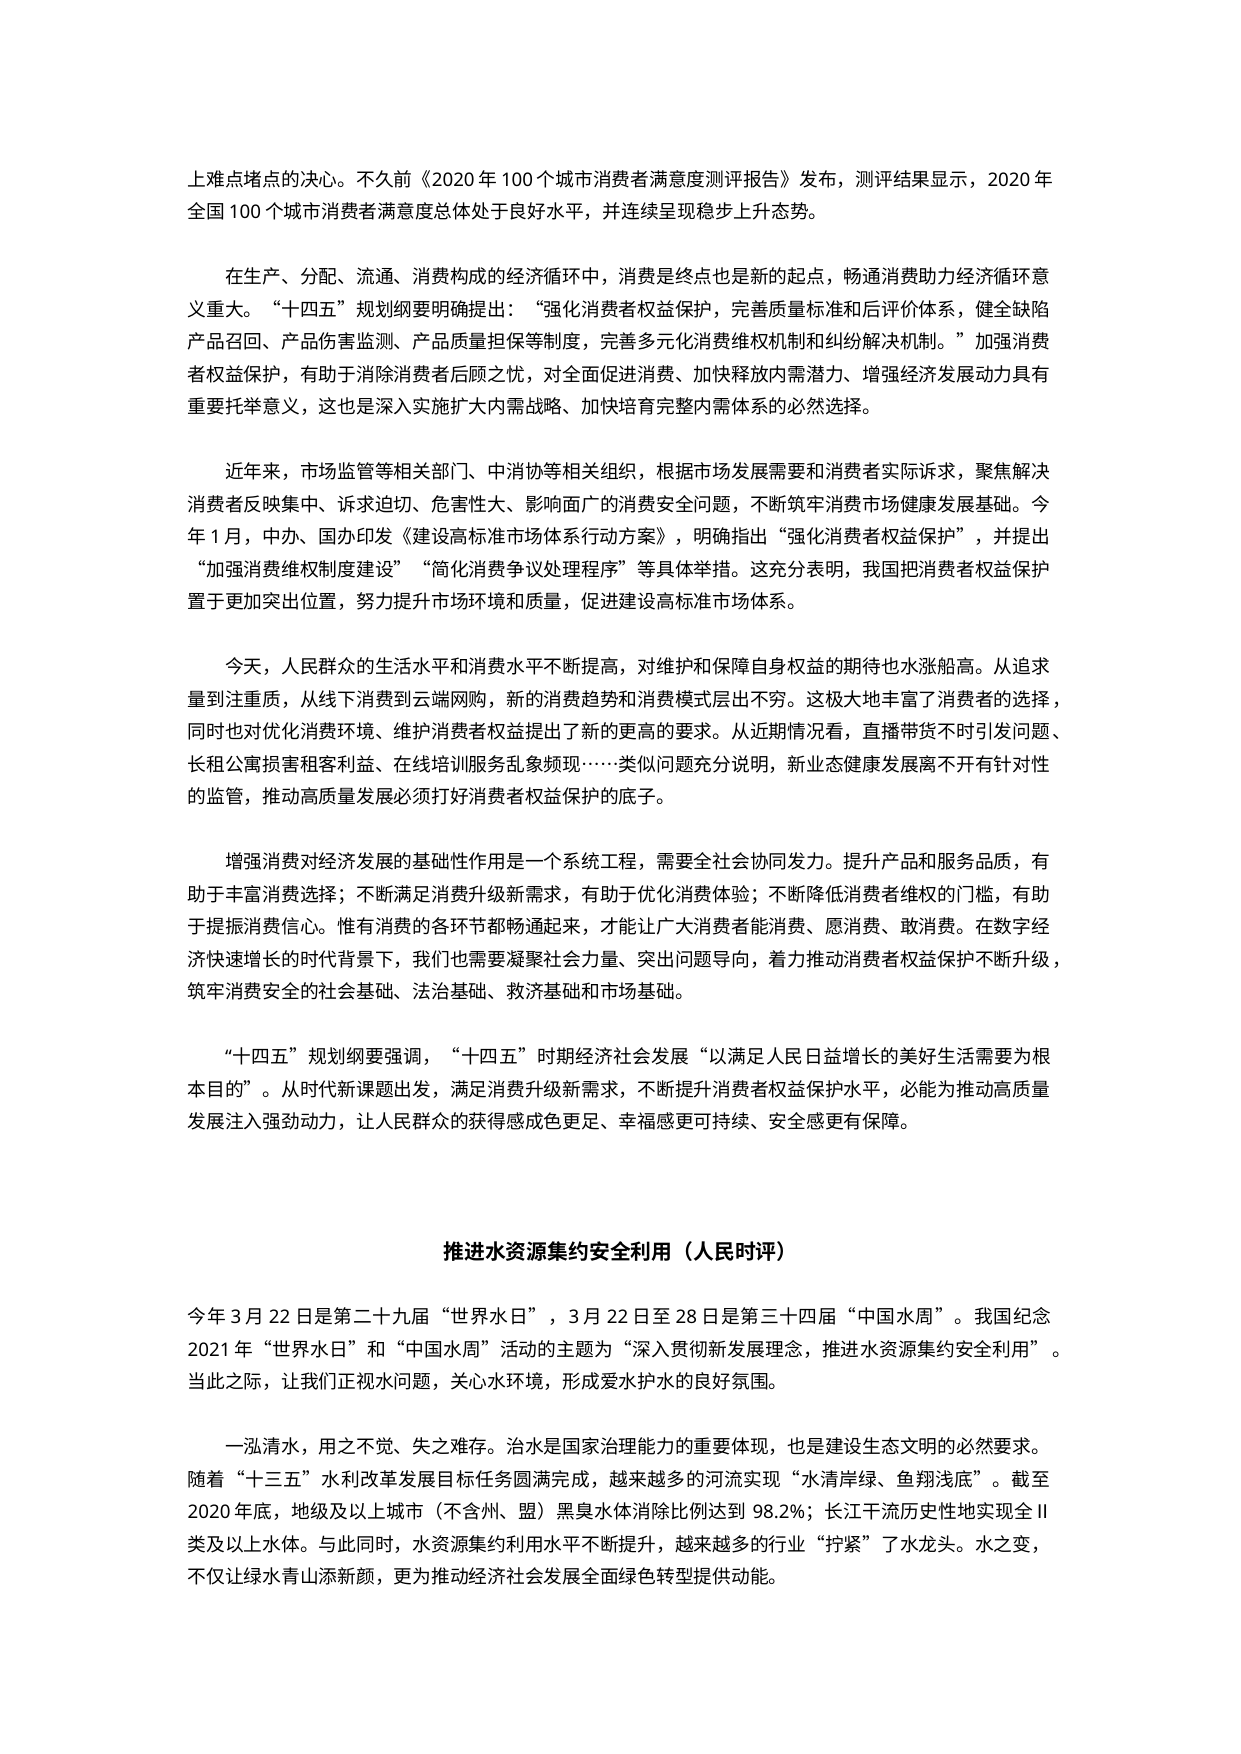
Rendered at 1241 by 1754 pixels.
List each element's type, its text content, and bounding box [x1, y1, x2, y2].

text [187, 162, 1053, 227]
text 在生产、分配、流通、消费构成的经济循环中，消费是终点也是新的起点，畅通消费助力经济循环意义重大。“十四五”规划纲要明确提出：“强化消费者权益保护，完善质量标准和后评价体系，健全缺陷产品召回、产品伤害监测、产品质量担保等制度，完善多元化消费维权机制和纠纷解决机制。”加强消费者权益保护，有助于消除消费者后顾之忧，对全面促进消费、加快释放内需潜力、增强经济发展动力具有重要托举意义，这也是深入实施扩大内需战略、加快培育完整内需体系的必然选择。 [187, 259, 1053, 422]
text 今天，人民群众的生活水平和消费水平不断提高，对维护和保障自身权益的期待也水涨船高。从追求量到注重质，从线下消费到云端网购，新的消费趋势和消费模式层出不穷。这极大地丰富了消费者的选择，同时也对优化消费环境、维护消费者权益提出了新的更高的要求。从近期情况看，直播带货不时引发问题、长租公寓损害租客利益、在线培训服务乱象频现……类似问题充分说明，新业态健康发展离不开有针对性的监管，推动高质量发展必须打好消费者权益保护的底子。 [187, 649, 1053, 812]
text 推进水资源集约安全利用（人民时评） [187, 1234, 1053, 1267]
text 一泓清水，用之不觉、失之难存。治水是国家治理能力的重要体现，也是建设生态文明的必然要求。随着“十三五”水利改革发展目标任务圆满完成，越来越多的河流实现“水清岸绿、鱼翔浅底”。截至2020年底，地级及以上城市（不含州、盟）黑臭水体消除比例达到98.2%；长江干流历史性地实现全Ⅱ类及以上水体。与此同时，水资源集约利用水平不断提升，越来越多的行业“拧紧”了水龙头。水之变，不仅让绿水青山添新颜，更为推动经济社会发展全面绿色转型提供动能。 [187, 1429, 1053, 1592]
text 增强消费对经济发展的基础性作用是一个系统工程，需要全社会协同发力。提升产品和服务品质，有助于丰富消费选择；不断满足消费升级新需求，有助于优化消费体验；不断降低消费者维权的门槛，有助于提振消费信心。惟有消费的各环节都畅通起来，才能让广大消费者能消费、愿消费、敢消费。在数字经济快速增长的时代背景下，我们也需要凝聚社会力量、突出问题导向，着力推动消费者权益保护不断升级，筑牢消费安全的社会基础、法治基础、救济基础和市场基础。 [187, 844, 1053, 1007]
text 近年来，市场监管等相关部门、中消协等相关组织，根据市场发展需要和消费者实际诉求，聚焦解决消费者反映集中、诉求迫切、危害性大、影响面广的消费安全问题，不断筑牢消费市场健康发展基础。今年1月，中办、国办印发《建设高标准市场体系行动方案》，明确指出“强化消费者权益保护”，并提出“加强消费维权制度建设”“简化消费争议处理程序”等具体举措。这充分表明，我国把消费者权益保护置于更加突出位置，努力提升市场环境和质量，促进建设高标准市场体系。 [187, 454, 1053, 617]
text “十四五”规划纲要强调，“十四五”时期经济社会发展“以满足人民日益增长的美好生活需要为根本目的”。从时代新课题出发，满足消费升级新需求，不断提升消费者权益保护水平，必能为推动高质量发展注入强劲动力，让人民群众的获得感成色更足、幸福感更可持续、安全感更有保障。 [187, 1039, 1053, 1137]
text 今年3月22日是第二十九届“世界水日”，3月22日至28日是第三十四届“中国水周”。我国纪念2021年“世界水日”和“中国水周”活动的主题为“深入贯彻新发展理念，推进水资源集约安全利用”。当此之际，让我们正视水问题，关心水环境，形成爱水护水的良好氛围。 [187, 1299, 1053, 1397]
